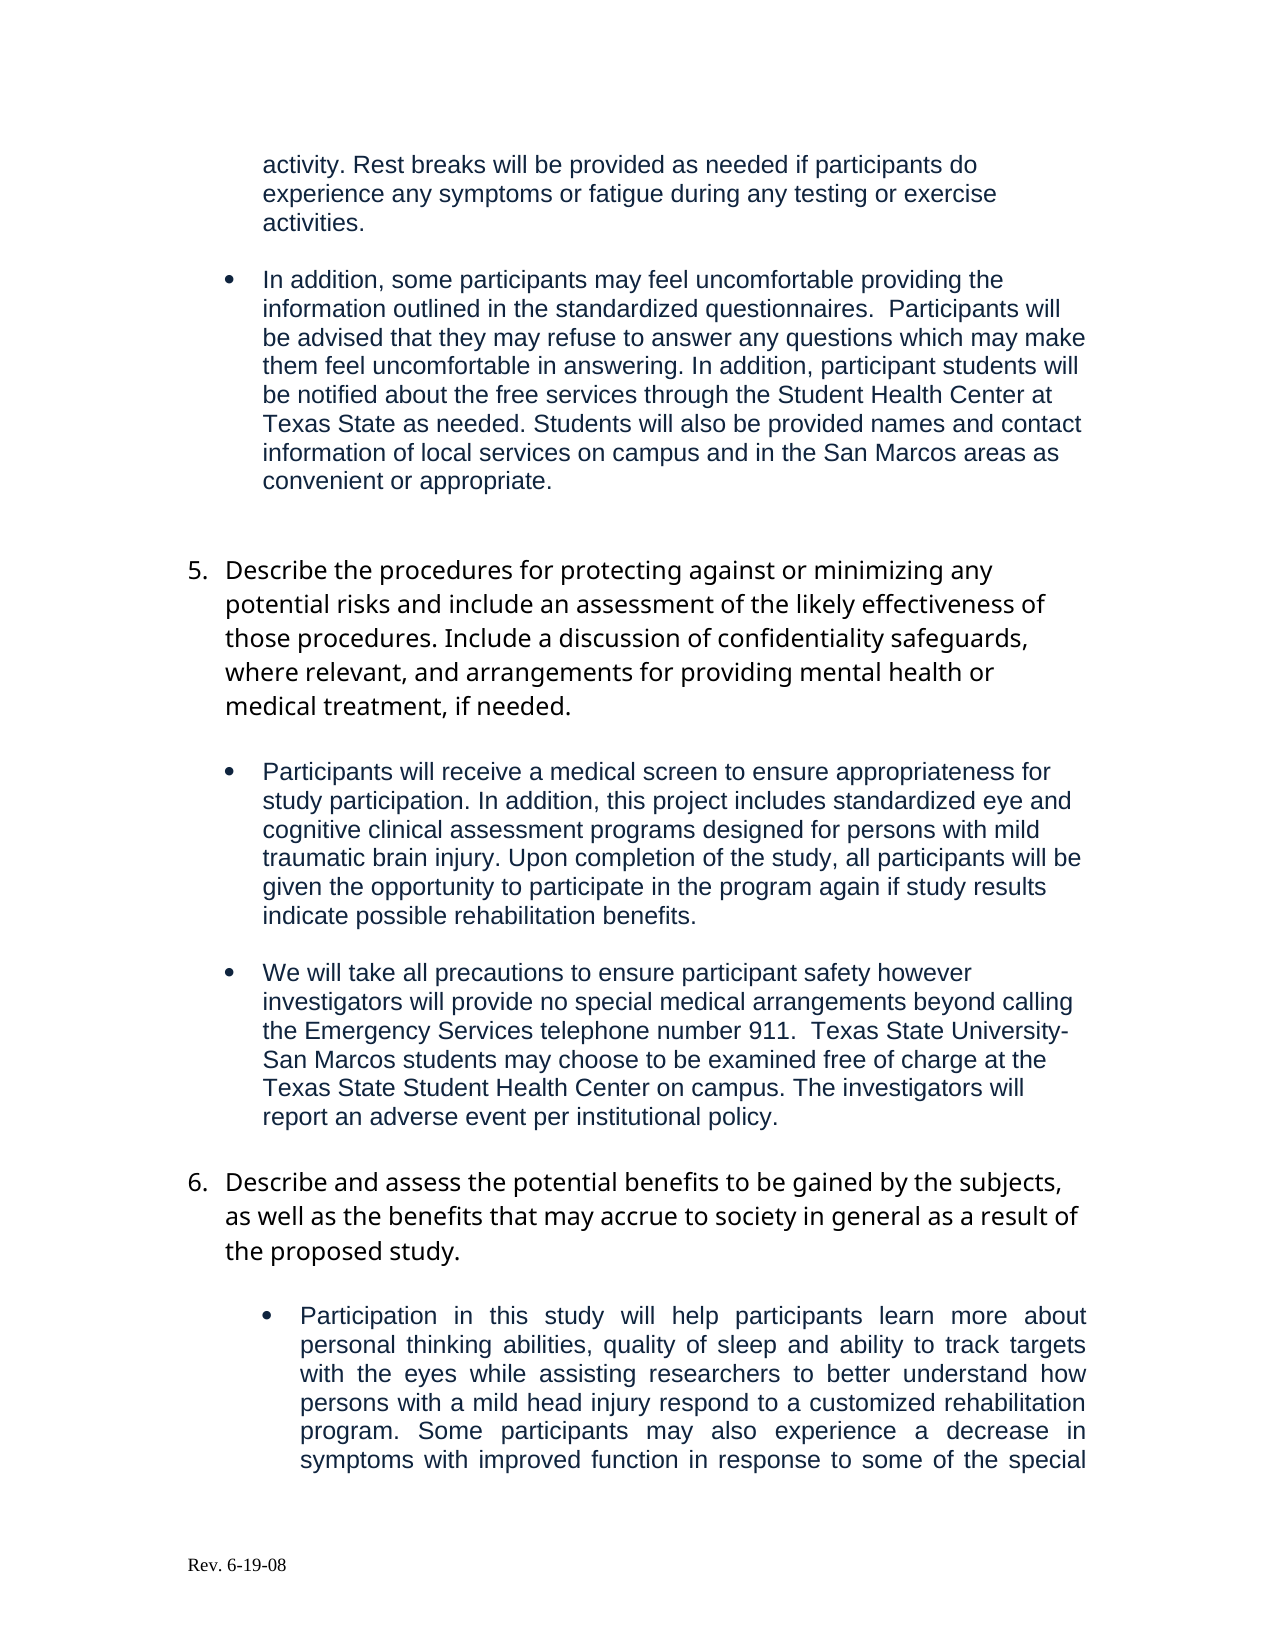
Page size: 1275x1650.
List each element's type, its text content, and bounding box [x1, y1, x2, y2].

list In addition, some participants may feel uncomfortable providing the information outlined in the standardized questionnaires. Participants will be advised that they may refuse to answer any questions which may make them feel uncomfortable in answering. In addition, participant students will be notified about the free services through the Student Health Center at Texas State as needed. Students will also be provided names and contact information of local services on campus and in the San Marcos areas as convenient or appropriate. [225, 265, 1087, 495]
list Describe the procedures for protecting against or minimizing any potential risks and include an assessment of the likely effectiveness of those procedures. Include a discussion of confidentiality safeguards, where relevant, and arrangements for providing mental health or medical treatment, if needed. [187, 553, 1087, 723]
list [262, 1301, 1087, 1474]
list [225, 150, 1087, 236]
list We will take all precautions to ensure participant safety however investigators will provide no special medical arrangements beyond calling the Emergency Services telephone number 911. Texas State University-San Marcos students may choose to be examined free of charge at the Texas State Student Health Center on campus. The investigators will report an adverse event per institutional policy. [225, 958, 1087, 1131]
list Describe and assess the potential benefits to be gained by the subjects, as well as the benefits that may accrue to society in general as a result of the proposed study. [187, 1165, 1087, 1267]
list Participants will receive a medical screen to ensure appropriateness for study participation. In addition, this project includes standardized eye and cognitive clinical assessment programs designed for persons with mild traumatic brain injury. Upon completion of the study, all participants will be given the opportunity to participate in the program again if study results indicate possible rehabilitation benefits. [225, 757, 1087, 929]
